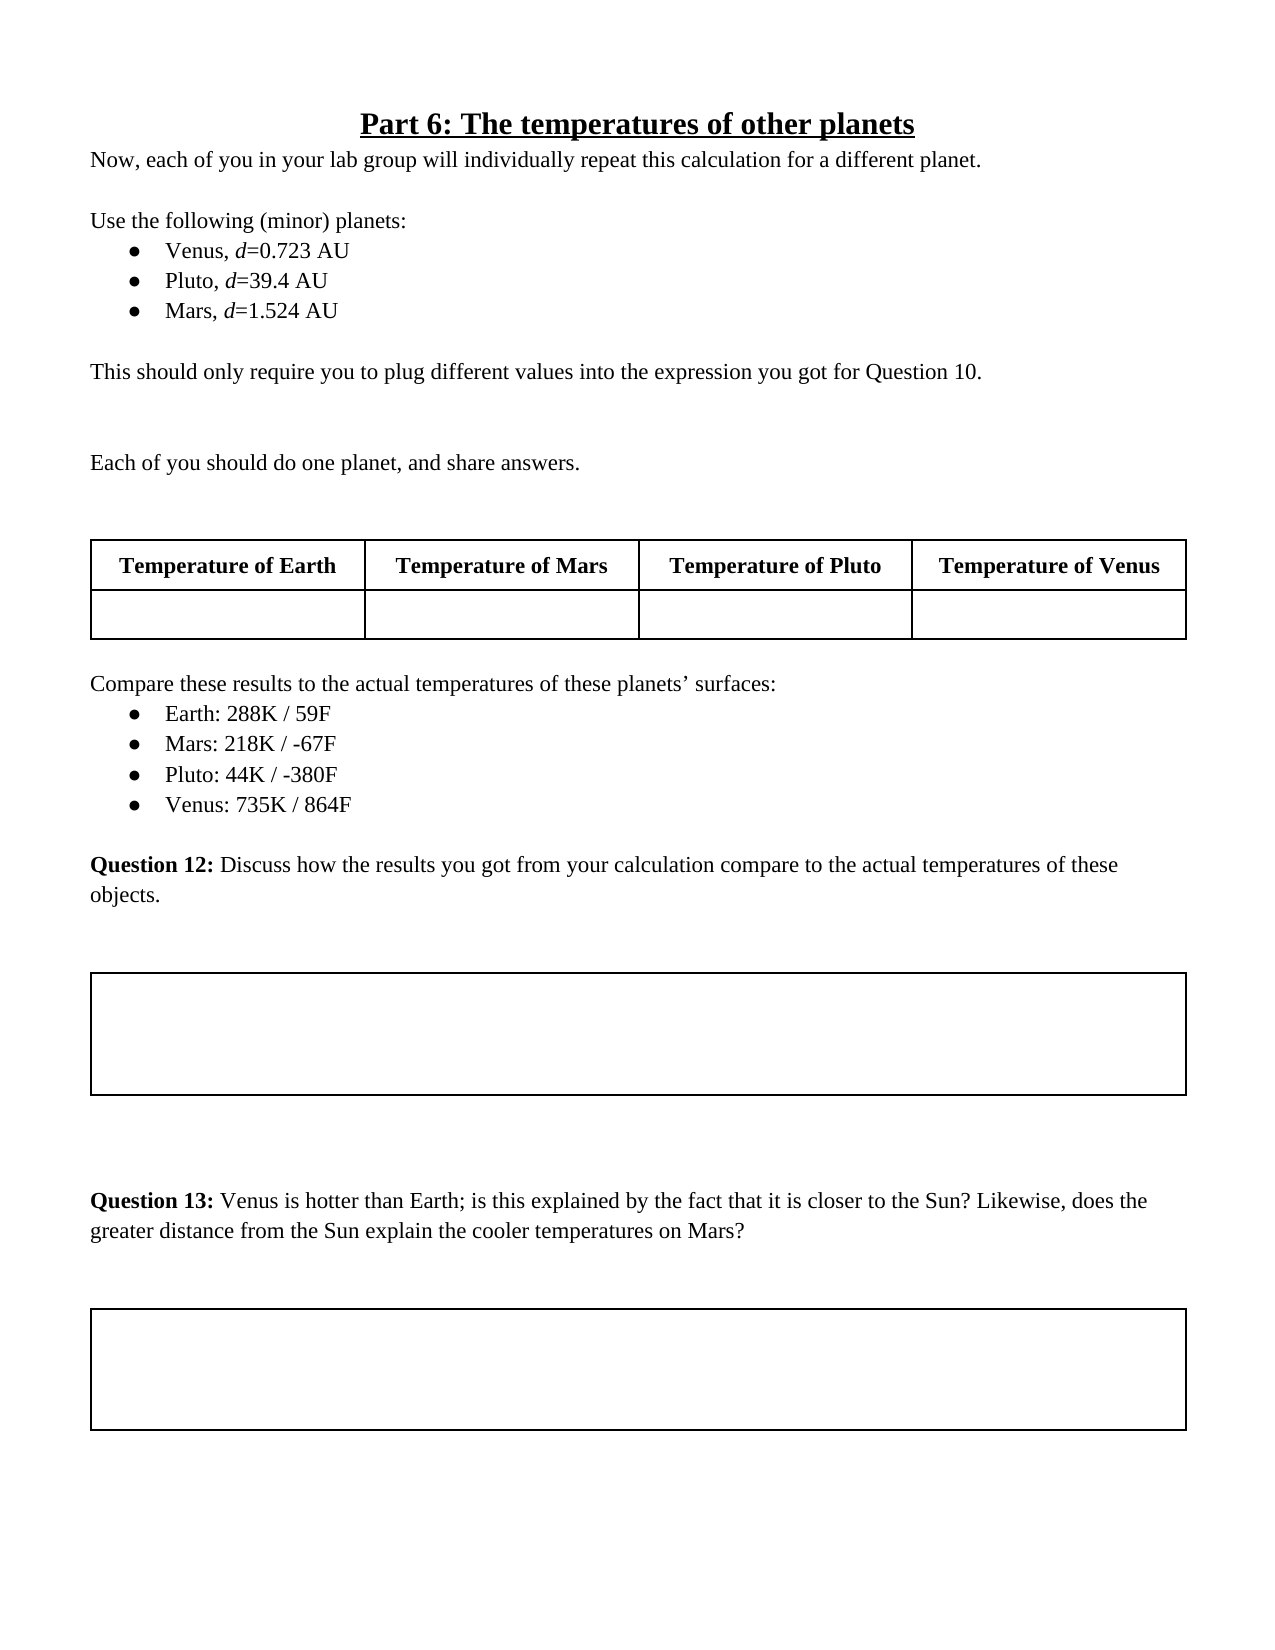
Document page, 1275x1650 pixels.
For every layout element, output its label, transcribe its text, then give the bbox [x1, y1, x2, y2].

table_header Temperature of Earth [92, 541, 364, 588]
text Now, each of you in your lab group will individually repeat this calculation for a different planet. [90, 146, 1185, 173]
table_header Temperature of Mars [366, 541, 638, 588]
table_header [92, 974, 1185, 1094]
text Use the following (minor) planets: [90, 207, 1185, 233]
list Mars: 218K / -67F [127, 730, 1185, 757]
text Part 6: The temperatures of other planets [90, 105, 1185, 141]
list Mars, d=1.524 AU [127, 297, 1185, 354]
table_header Temperature of Pluto [640, 541, 911, 588]
list Venus, d=0.723 AU [127, 237, 1185, 263]
list Pluto: 44K / -380F [127, 761, 1185, 787]
list Earth: 288K / 59F [127, 700, 1185, 727]
list Venus: 735K / 864F [127, 791, 1185, 817]
table_header Temperature of Venus [913, 541, 1185, 588]
text Each of you should do one planet, and share answers. [90, 448, 1185, 475]
table_header [92, 1310, 1185, 1429]
text Question 12: Discuss how the results you got from your calculation compare to the actual temperatures of these objects. [90, 851, 1185, 908]
table_cell [913, 591, 1185, 638]
list Pluto, d=39.4 AU [127, 267, 1185, 294]
table_cell [640, 591, 911, 638]
table_cell [92, 591, 364, 638]
text Question 13: Venus is hotter than Earth; is this explained by the fact that it is closer to the Sun? Likewise, does the greater distance from the Sun explain the cooler temperatures on Mars? [90, 1187, 1185, 1243]
text Compare these results to the actual temperatures of these planets’ surfaces: [90, 670, 1185, 696]
text This should only require you to plug different values into the expression you got for Question 10. [90, 358, 1185, 384]
table_cell [366, 591, 638, 638]
